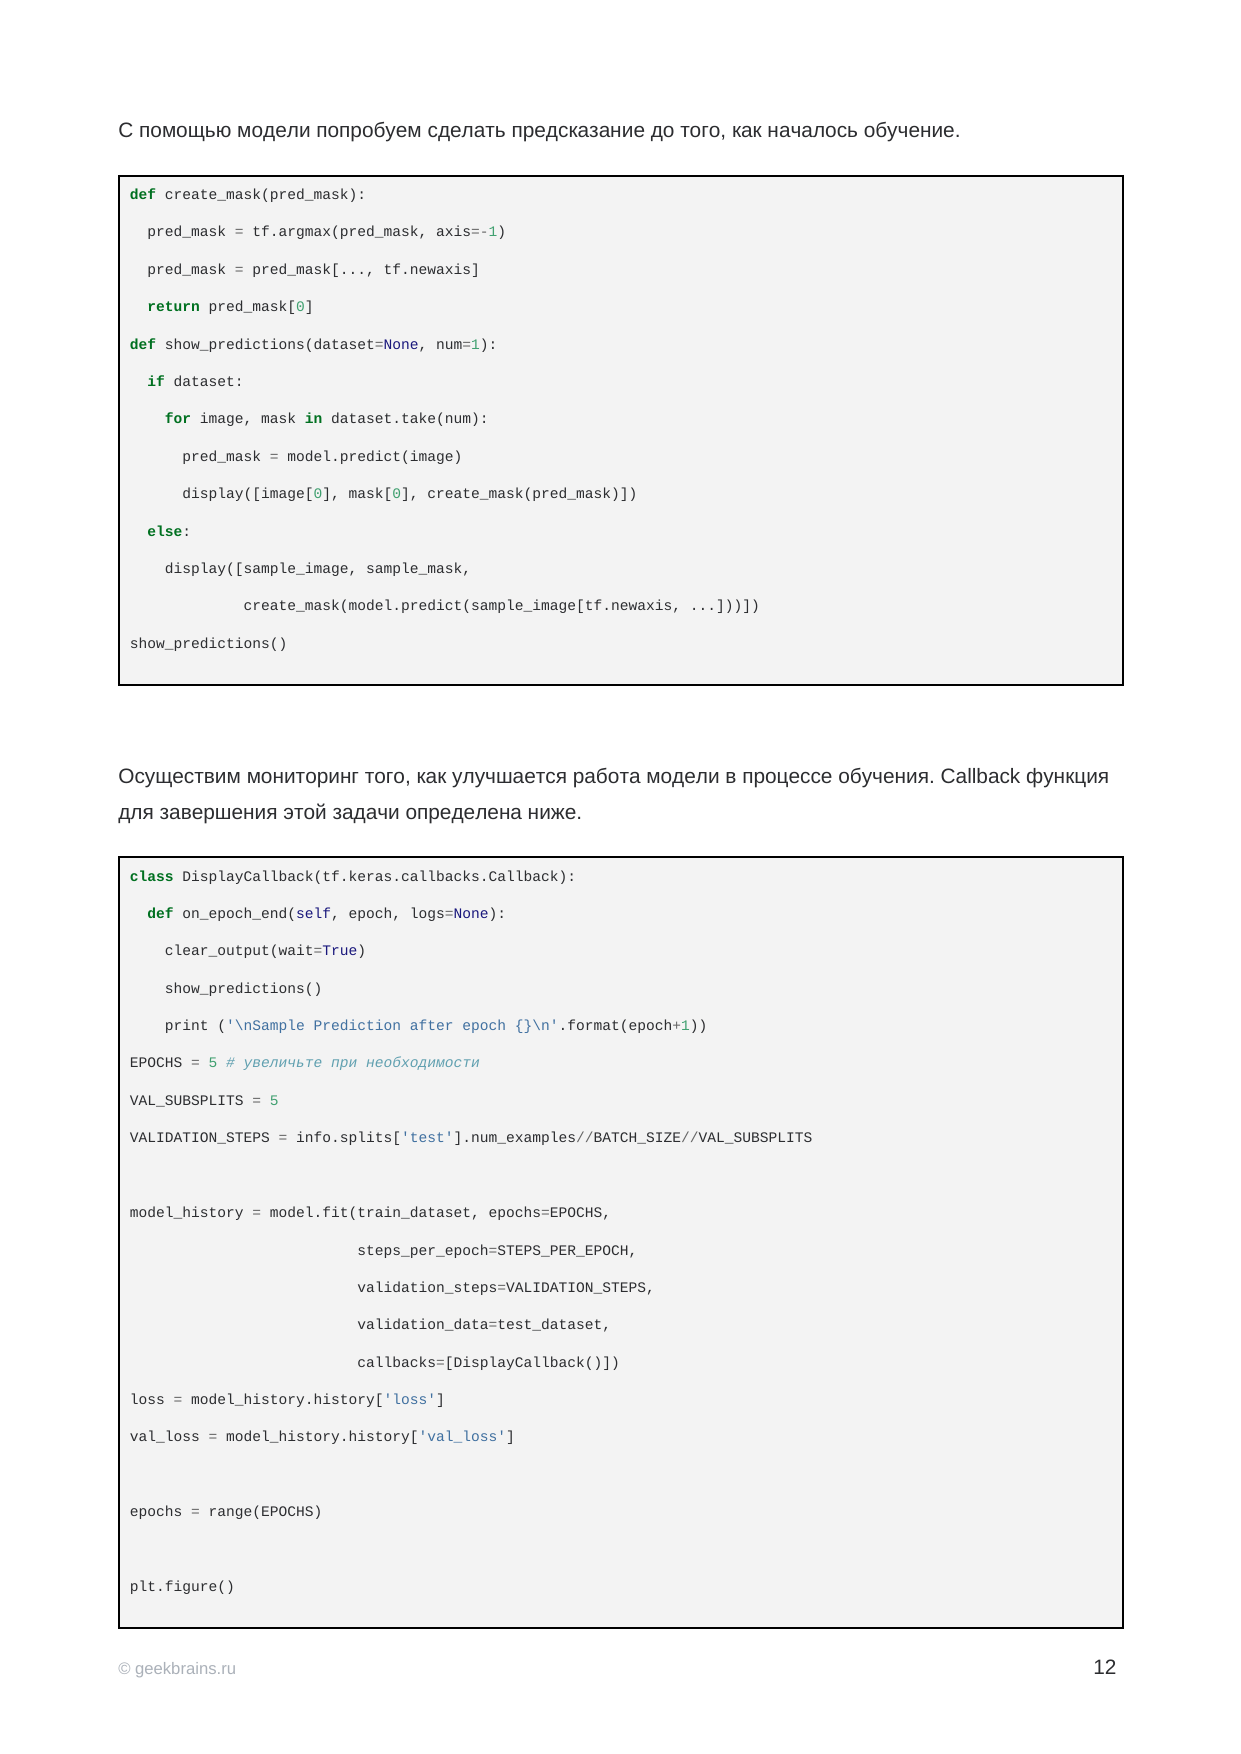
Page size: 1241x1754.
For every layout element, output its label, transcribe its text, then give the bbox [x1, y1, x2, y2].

text С помощью модели попробуем сделать предсказание до того, как началось обучение. [118, 118, 1122, 142]
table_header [120, 858, 1122, 1627]
text Осуществим мониторинг того, как улучшается работа модели в процессе обучения. Callback функция для завершения этой задачи определена ниже. [118, 763, 1122, 823]
table_header def create_mask(pred_mask): pred_mask = tf.argmax(pred_mask, axis=-1) pred_mask = pred_mask[..., tf.newaxis] return pred_mask[0] def show_predictions(dataset=None, num=1): if dataset: for image, mask in dataset.take(num): pred_mask = model.predict(image) display([image[0], mask[0], create_mask(pred_mask)]) else: display([sample_image, sample_mask, create_mask(model.predict(sample_image[tf.newaxis, ...]))]) show_predictions() [120, 177, 1122, 684]
